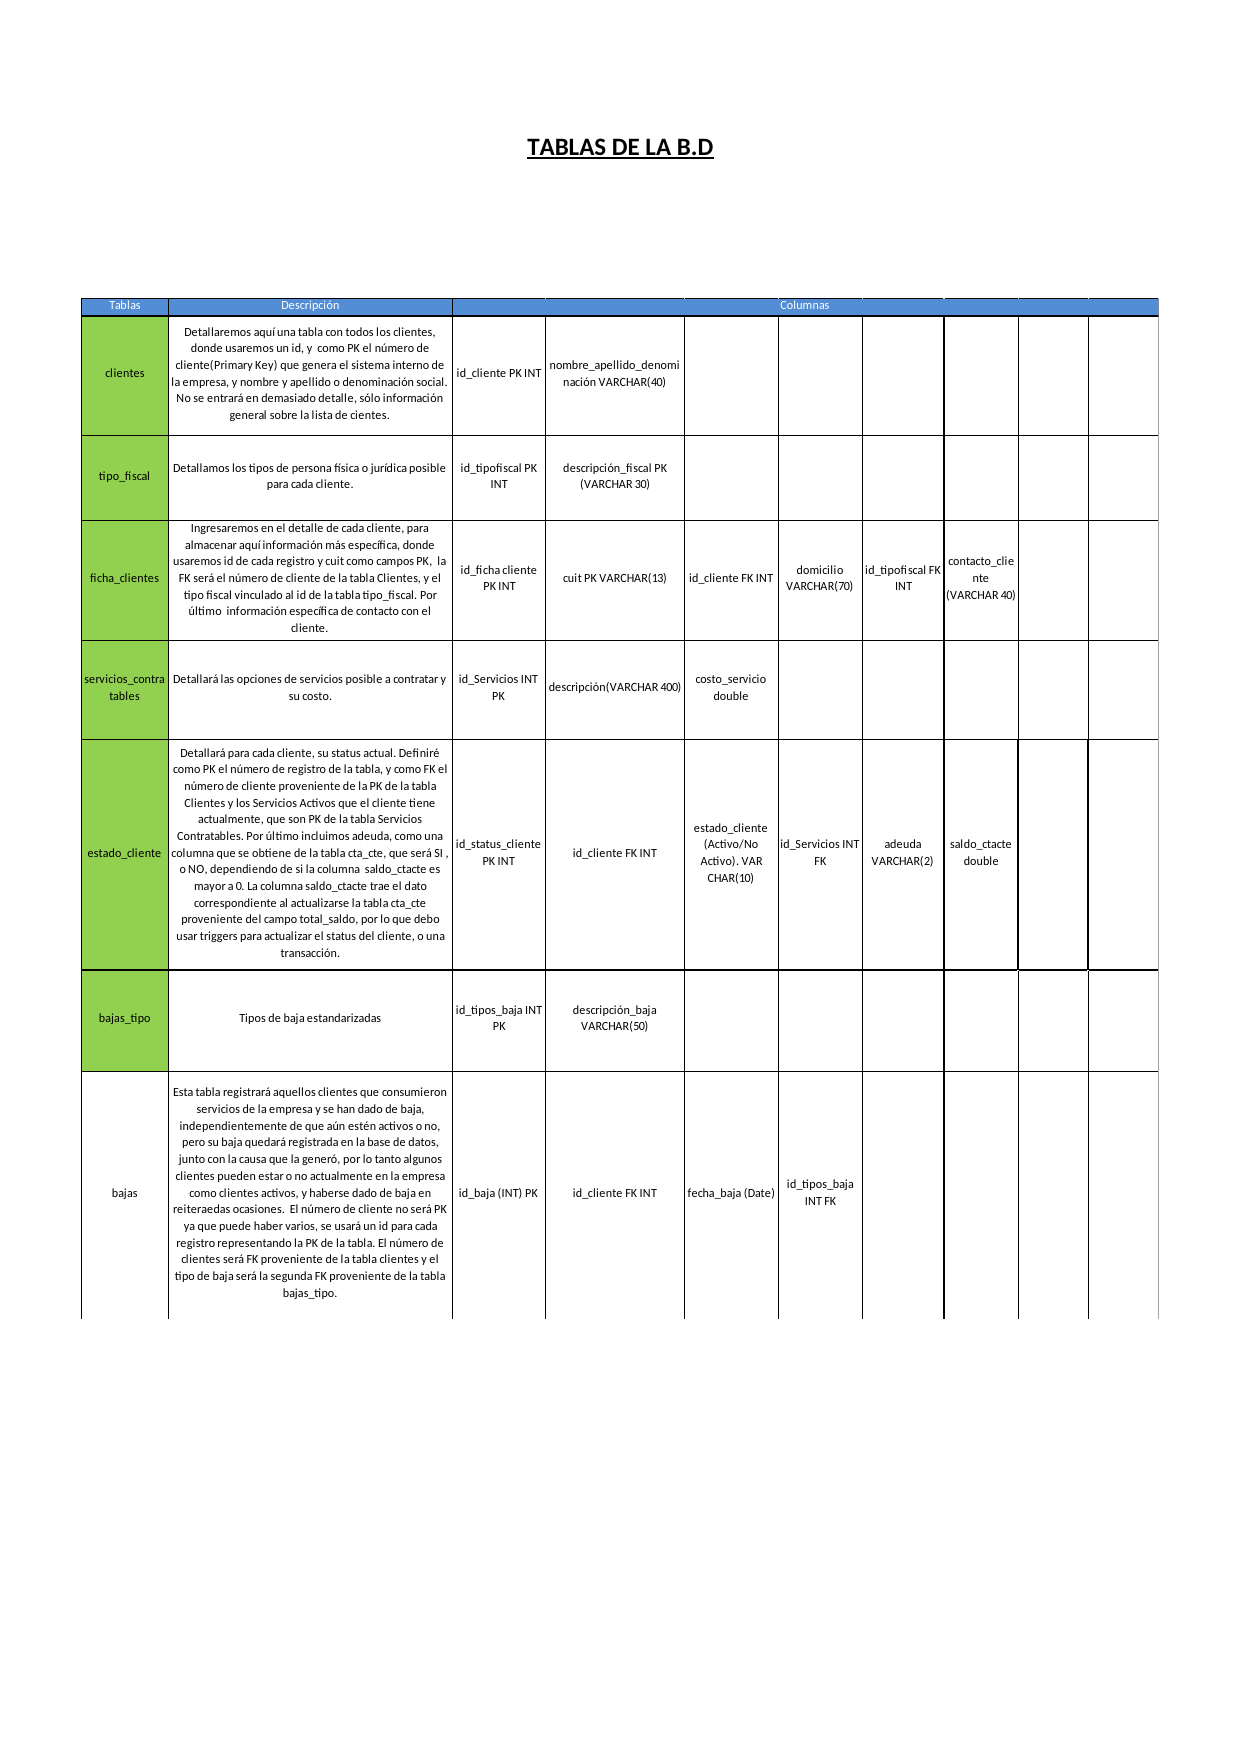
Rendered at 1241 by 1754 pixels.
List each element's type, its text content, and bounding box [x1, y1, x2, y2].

text TABLAS DE LA B.D [75, 131, 1165, 161]
